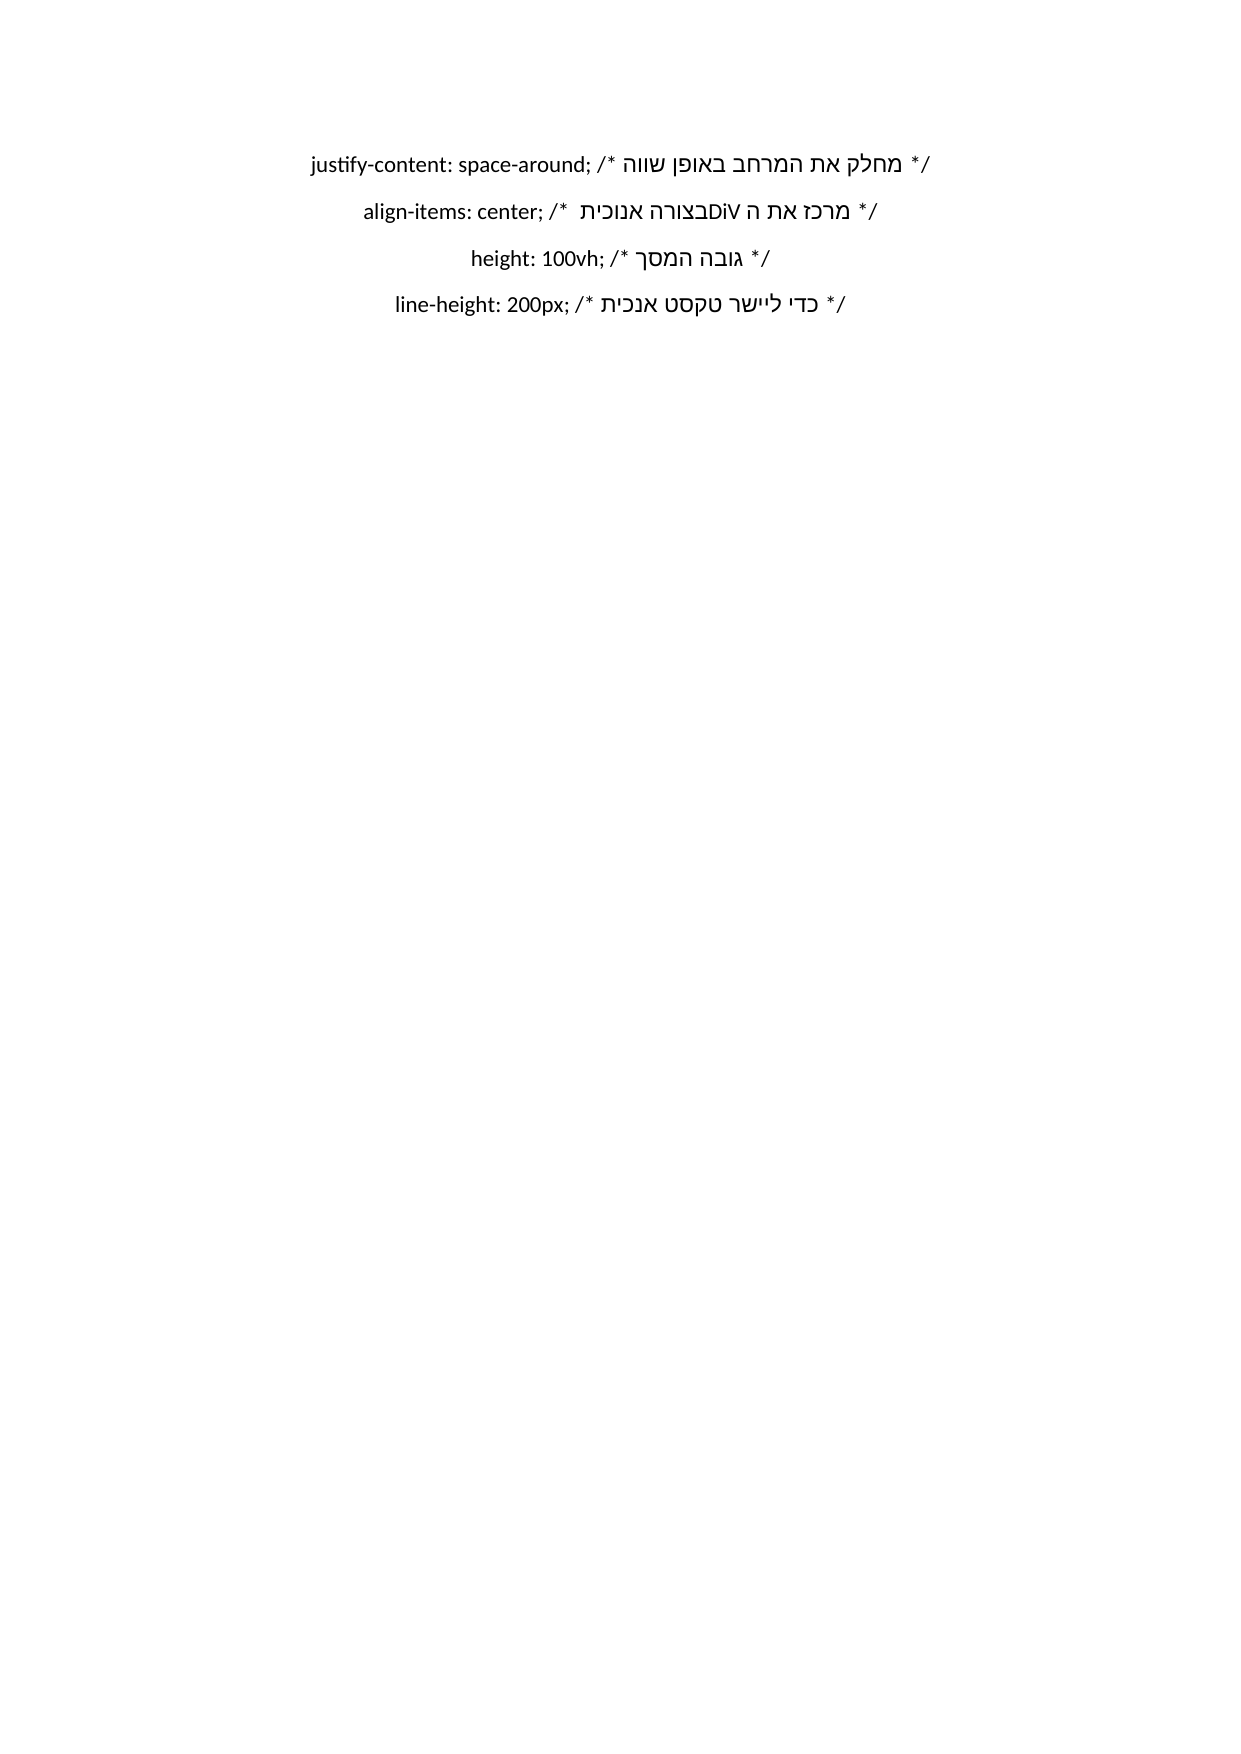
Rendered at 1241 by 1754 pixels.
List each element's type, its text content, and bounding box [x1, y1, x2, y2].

text align-items: center; /* בצורה אנוכיתDiV מרכז את ה */ [150, 197, 1090, 225]
text line-height: 200px; /* כדי ליישר טקסט אנכית */ [150, 291, 1090, 319]
text height: 100vh; /* גובה המסך */ [150, 244, 1090, 272]
text justify-content: space-around; /* מחלק את המרחב באופן שווה */ [150, 150, 1090, 178]
